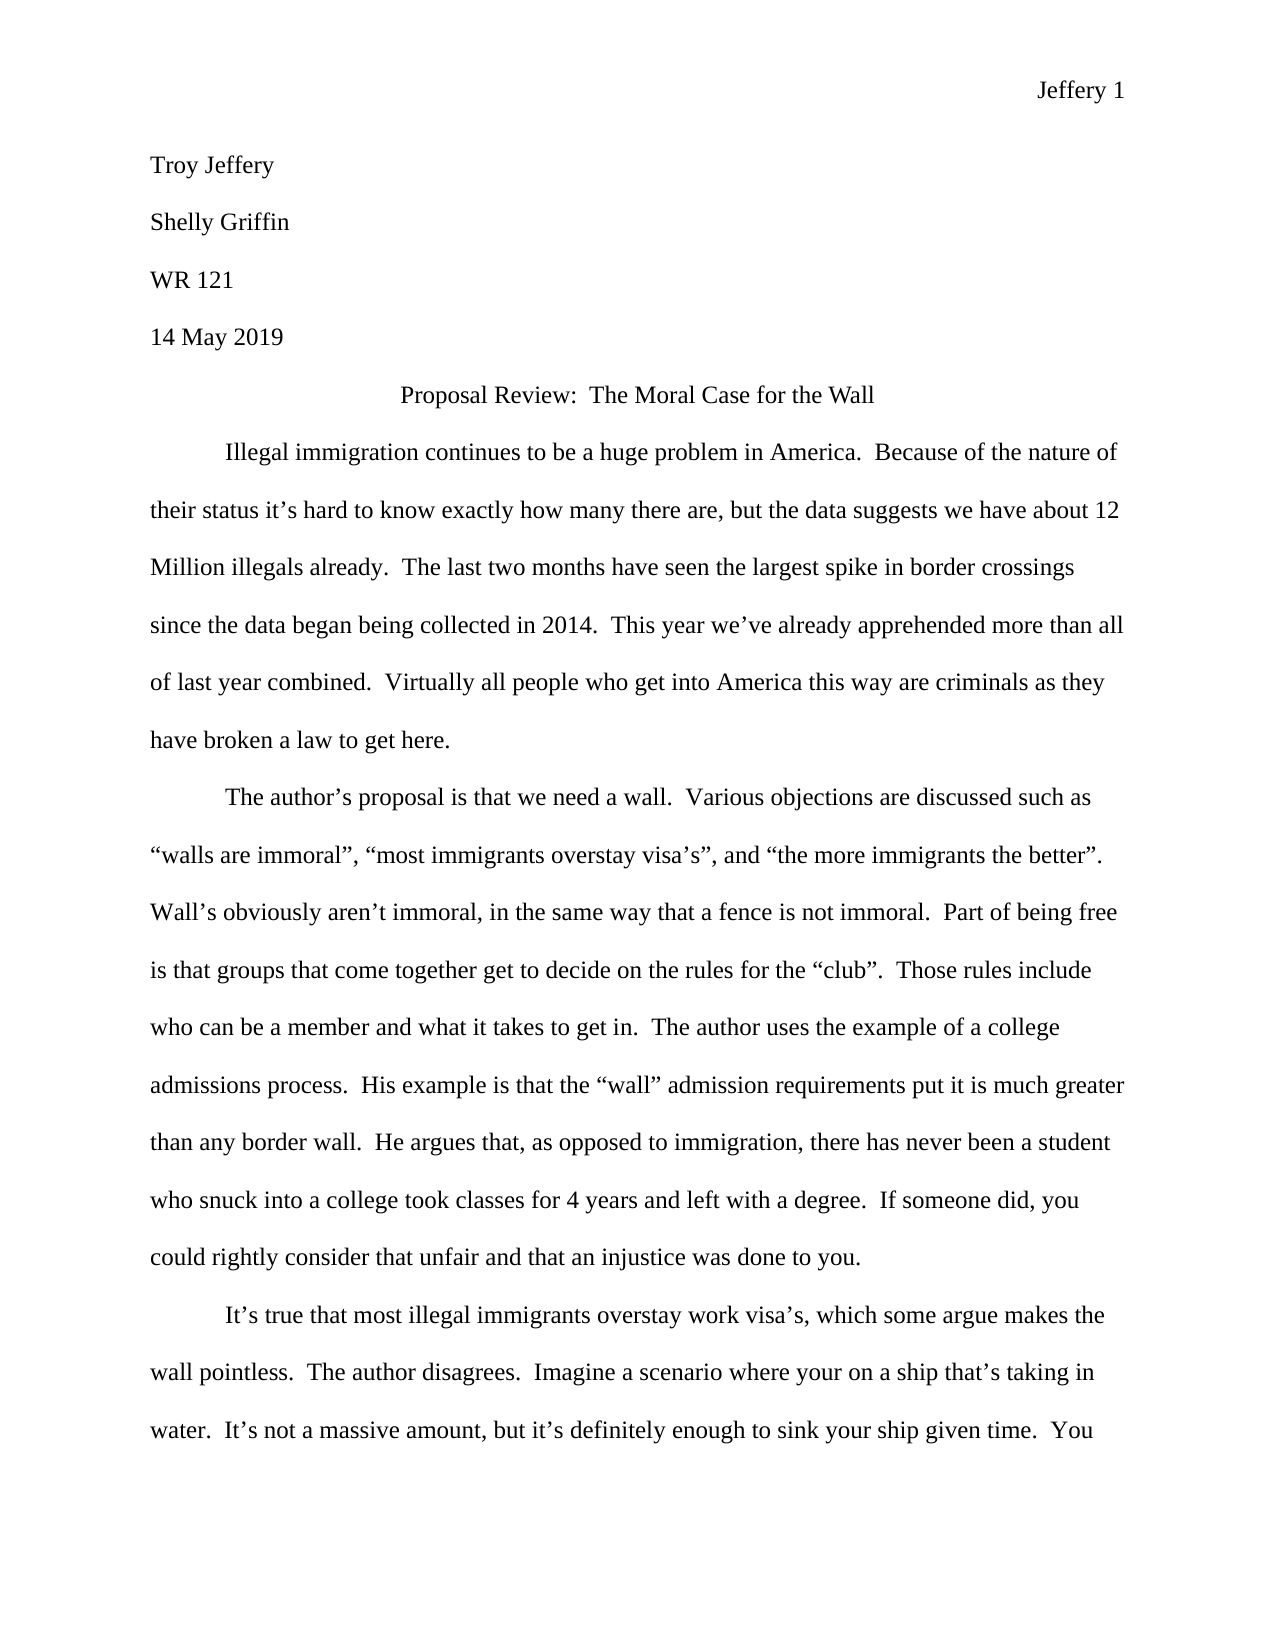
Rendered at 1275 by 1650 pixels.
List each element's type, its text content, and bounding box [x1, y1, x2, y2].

text Illegal immigration continues to be a huge problem in America. Because of the nature of their status it’s hard to know exactly how many there are, but the data suggests we have about 12 Million illegals already. The last two months have seen the largest spike in border crossings since the data began being collected in 2014. This year we’ve already apprehended more than all of last year combined. Virtually all people who get into America this way are criminals as they have broken a law to get here. [150, 437, 1125, 754]
text WR 121 [150, 265, 1125, 294]
text Shelly Griffin [150, 207, 1125, 236]
text Troy Jeffery [150, 150, 1125, 179]
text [150, 1300, 1125, 1444]
text The author’s proposal is that we need a wall. Various objections are discussed such as “walls are immoral”, “most immigrants overstay visa’s”, and “the more immigrants the better”. Wall’s obviously aren’t immoral, in the same way that a fence is not immoral. Part of being free is that groups that come together get to decide on the rules for the “club”. Those rules include who can be a member and what it takes to get in. The author uses the example of a college admissions process. His example is that the “wall” admission requirements put it is much greater than any border wall. He argues that, as opposed to immigration, there has never been a student who snuck into a college took classes for 4 years and left with a degree. If someone did, you could rightly consider that unfair and that an injustice was done to you. [150, 782, 1125, 1271]
title Proposal Review: The Moral Case for the Wall [150, 380, 1125, 409]
text 14 May 2019 [150, 322, 1125, 351]
